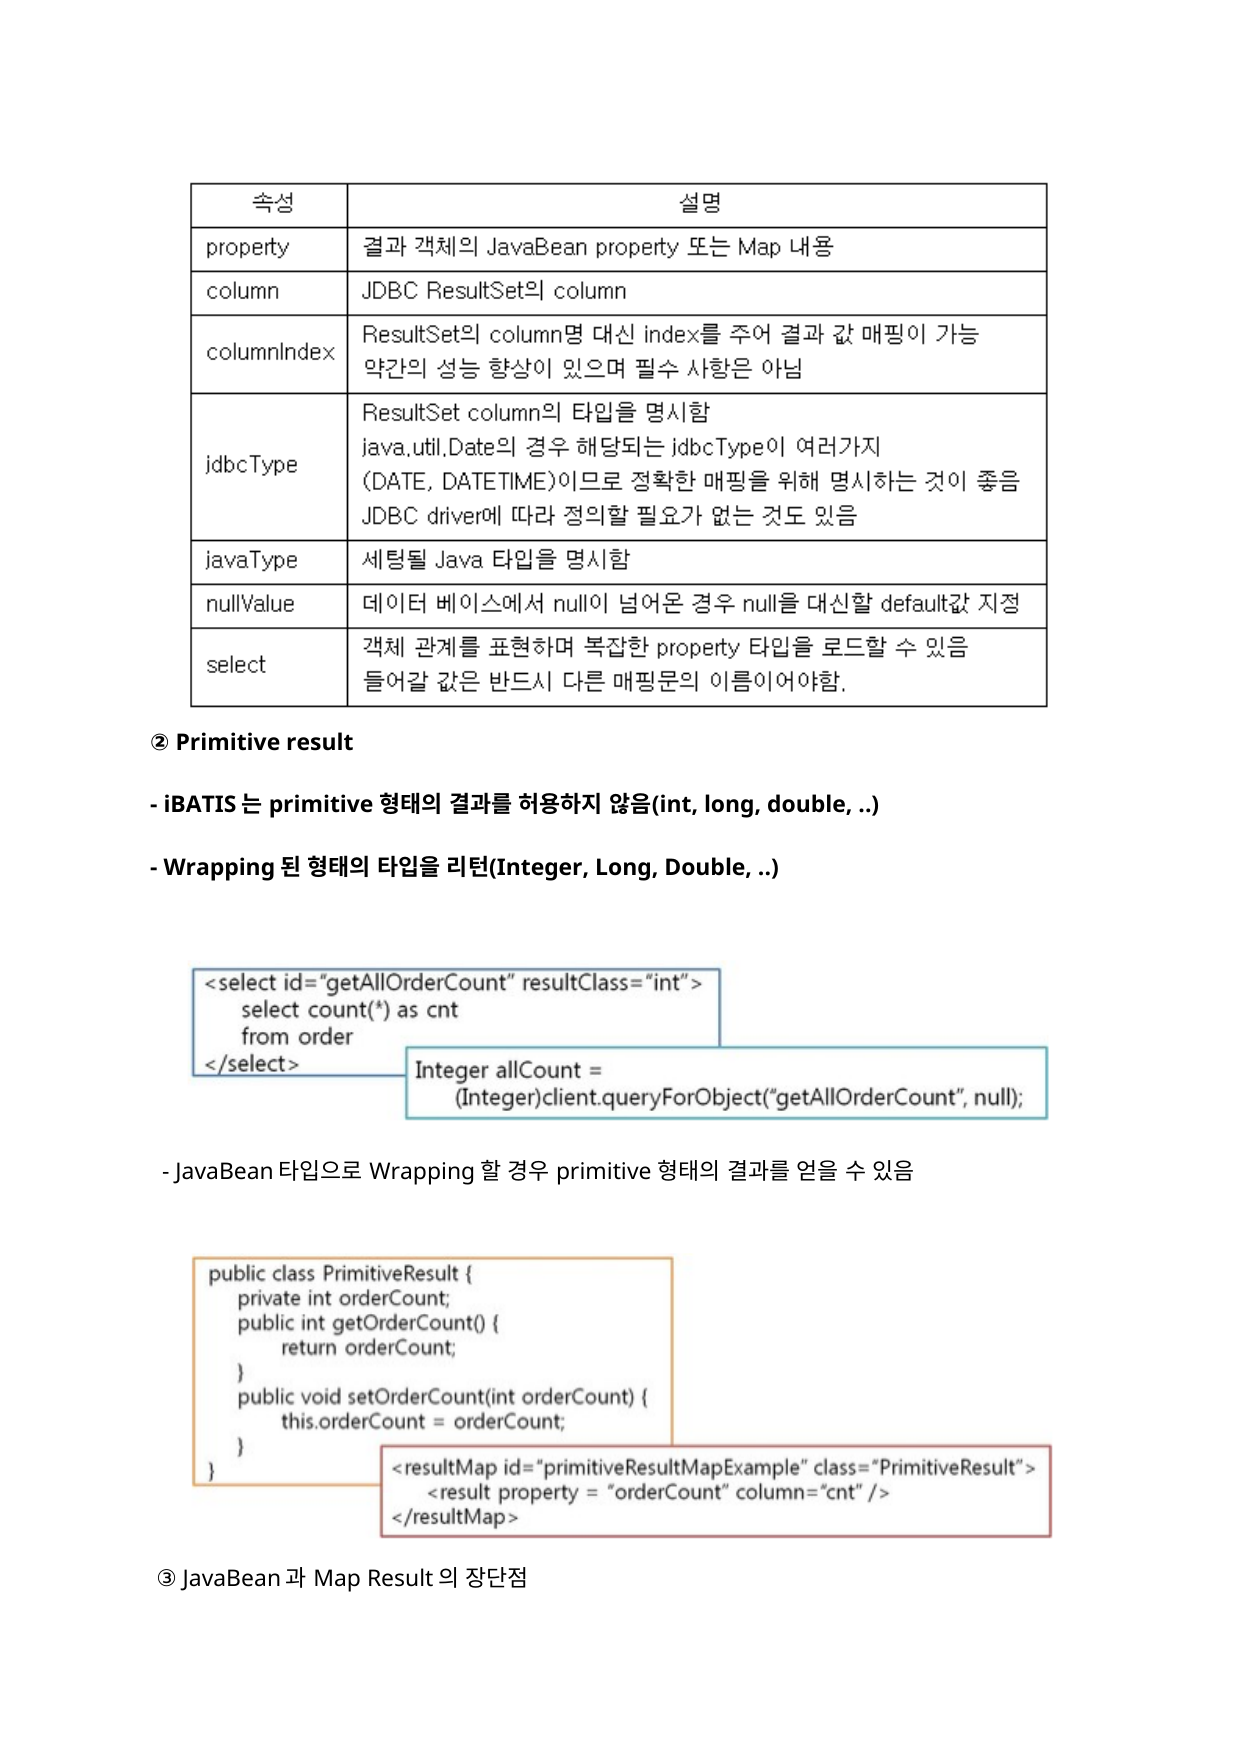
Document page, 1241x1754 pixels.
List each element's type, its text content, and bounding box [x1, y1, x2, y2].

picture [185, 959, 1055, 1136]
picture [183, 1252, 1057, 1543]
text - iBATIS는 primitive 형태의 결과를 허용하지 않음(int, long, double, ..) [150, 786, 1090, 819]
text ③ JavaBean과 Map Result의 장단점 [150, 1560, 1090, 1593]
text ② Primitive result [150, 726, 1090, 757]
text - Wrapping된 형태의 타입을 리턴(Integer, Long, Double, ..) [150, 848, 1090, 882]
picture [189, 177, 1051, 709]
text - JavaBean타입으로 Wrapping할 경우 primitive 형태의 결과를 얻을 수 있음 [150, 1153, 1090, 1187]
